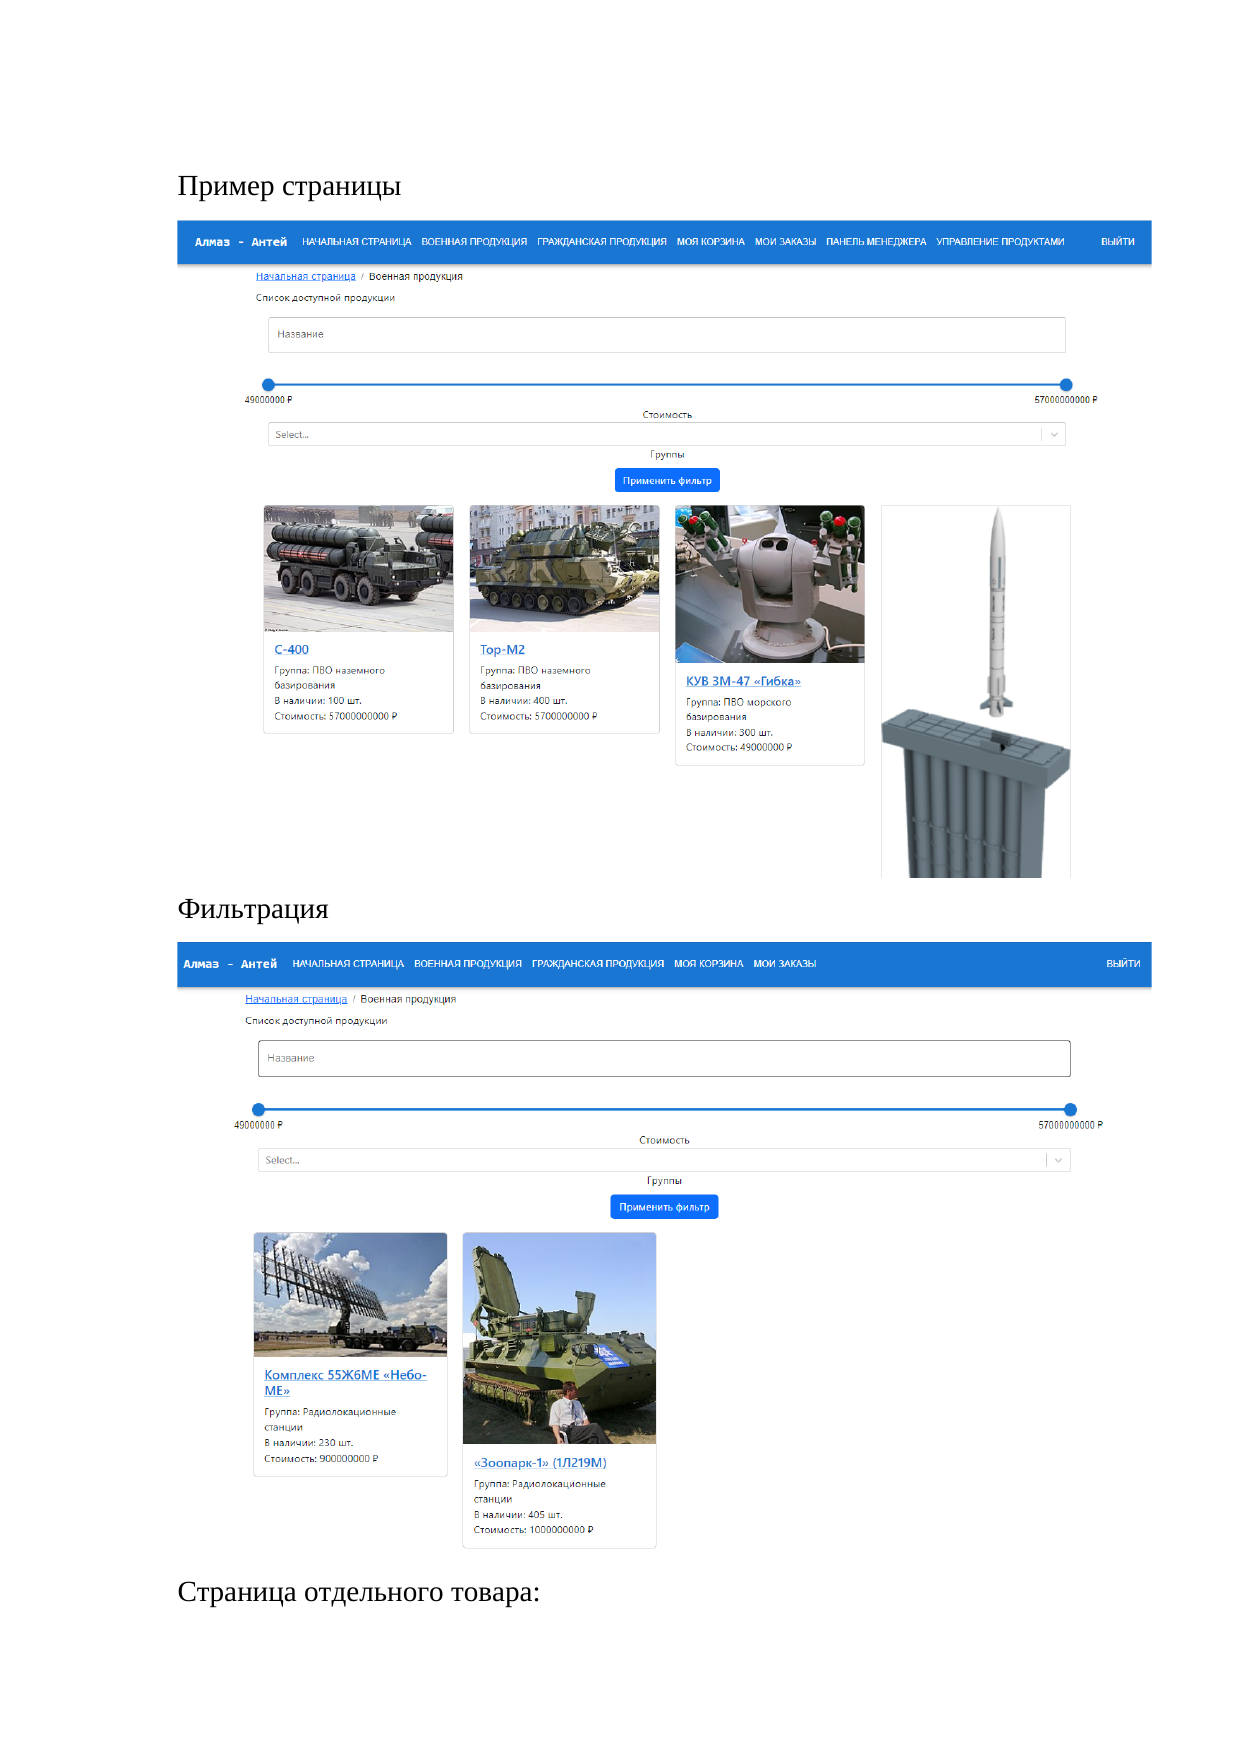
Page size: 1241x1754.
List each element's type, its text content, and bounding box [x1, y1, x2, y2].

text Пример страницы [177, 168, 1152, 202]
text Страница отдельного товара: [177, 1574, 1152, 1607]
picture [177, 941, 1152, 1561]
text Фильтрация [177, 891, 1152, 925]
picture [177, 218, 1152, 878]
